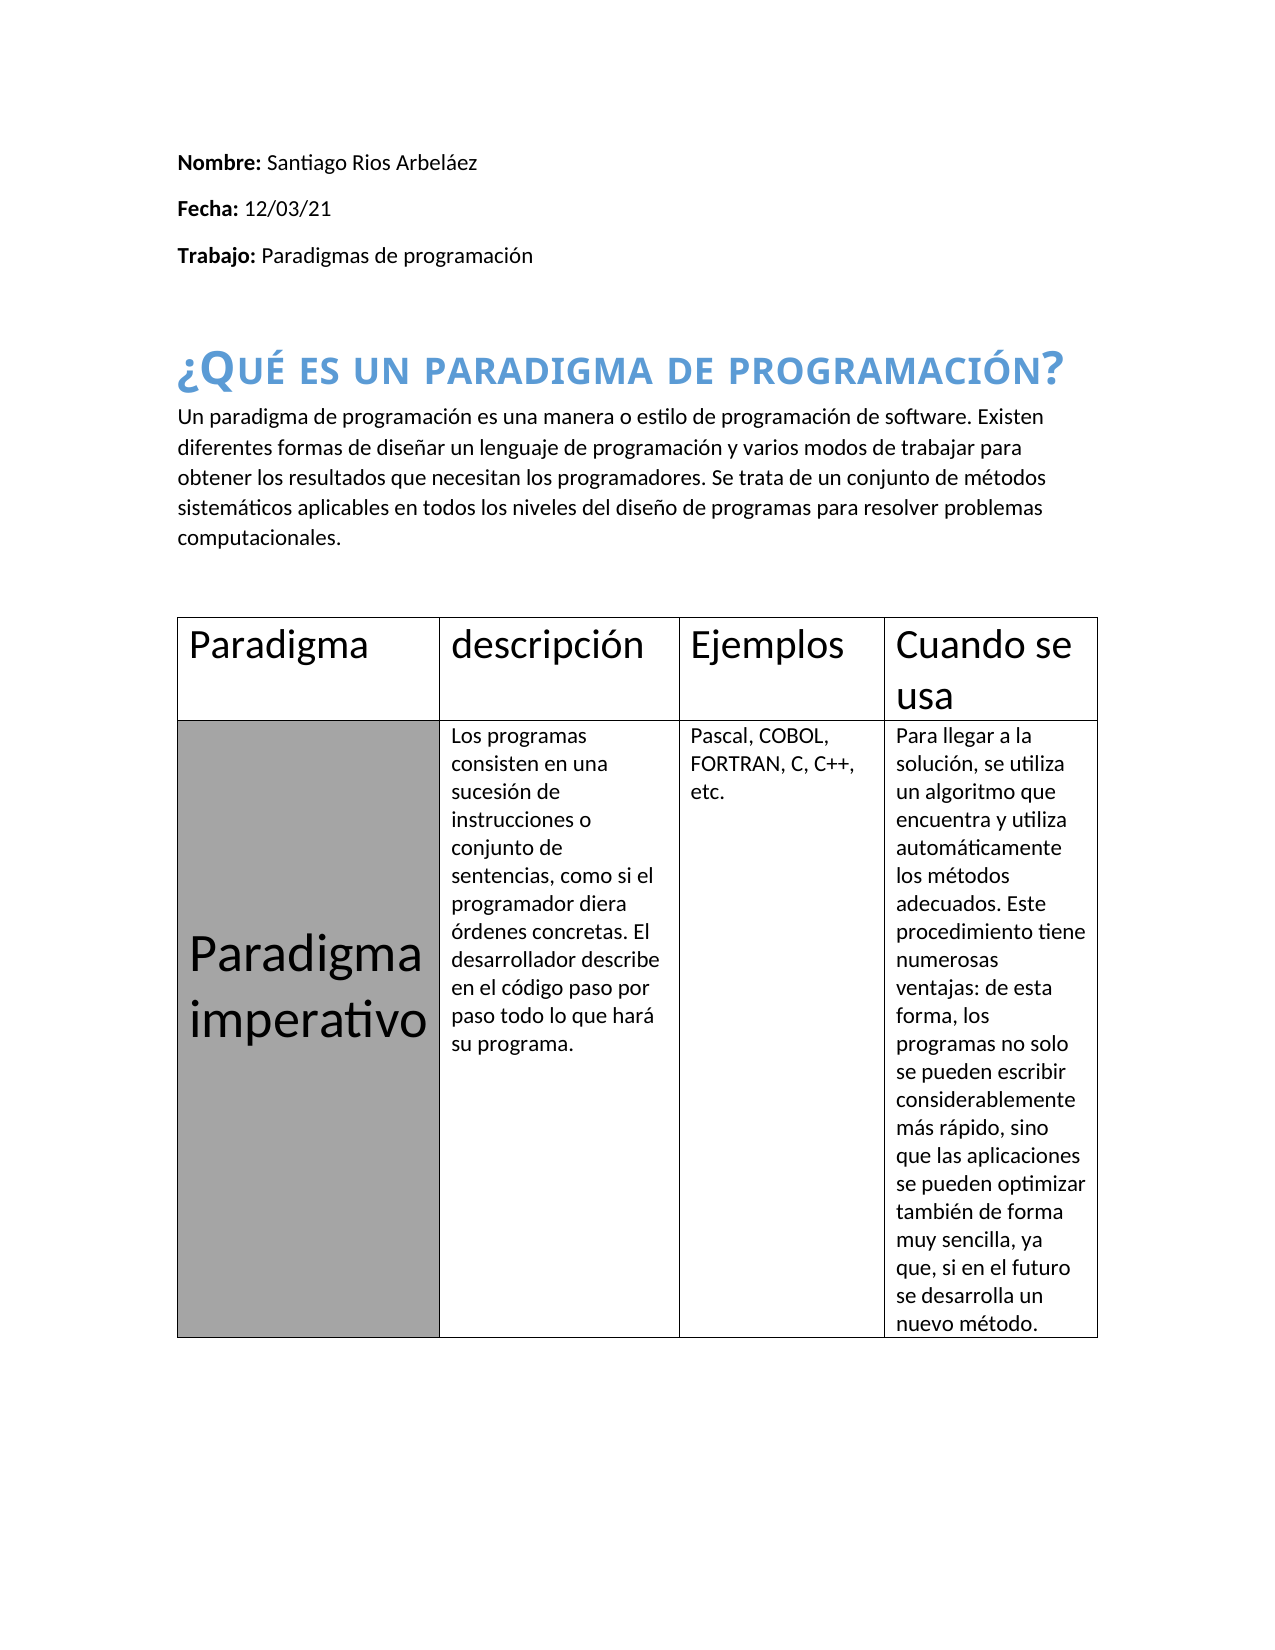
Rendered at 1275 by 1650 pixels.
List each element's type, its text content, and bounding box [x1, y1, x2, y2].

table_header descripción [440, 618, 679, 720]
table_cell Paradigma imperativo [178, 721, 439, 1337]
text Un paradigma de programación es una manera o estilo de programación de software. Existen diferentes formas de diseñar un lenguaje de programación y varios modos de trabajar para obtener los resultados que necesitan los programadores. Se trata de un conjunto de métodos sistemáticos aplicables en todos los niveles del diseño de programas para resolver problemas computacionales. [177, 402, 1098, 551]
table_cell Para llegar a la solución, se utiliza un algoritmo que encuentra y utiliza automáticamente los métodos adecuados. Este procedimiento tiene numerosas ventajas: de esta forma, los programas no solo se pueden escribir considerablemente más rápido, sino que las aplicaciones se pueden optimizar también de forma muy sencilla, ya que, si en el futuro se desarrolla un nuevo método. [885, 721, 1097, 1337]
table_cell Los programas consisten en una sucesión de instrucciones o conjunto de sentencias, como si el programador diera órdenes concretas. El desarrollador describe en el código paso por paso todo lo que hará su programa. [440, 721, 679, 1337]
subtitle ¿Qué es un paradigma de programación? [177, 335, 1098, 397]
table_header Ejemplos [680, 618, 884, 720]
text Nombre: Santiago Rios Arbeláez [177, 148, 1098, 176]
table_header Cuando se usa [885, 618, 1097, 720]
table_header Paradigma [178, 618, 439, 720]
text Trabajo: Paradigmas de programación [177, 241, 1098, 269]
text Fecha: 12/03/21 [177, 194, 1098, 222]
table_cell Pascal, COBOL, FORTRAN, C, C++, etc. [680, 721, 884, 1337]
